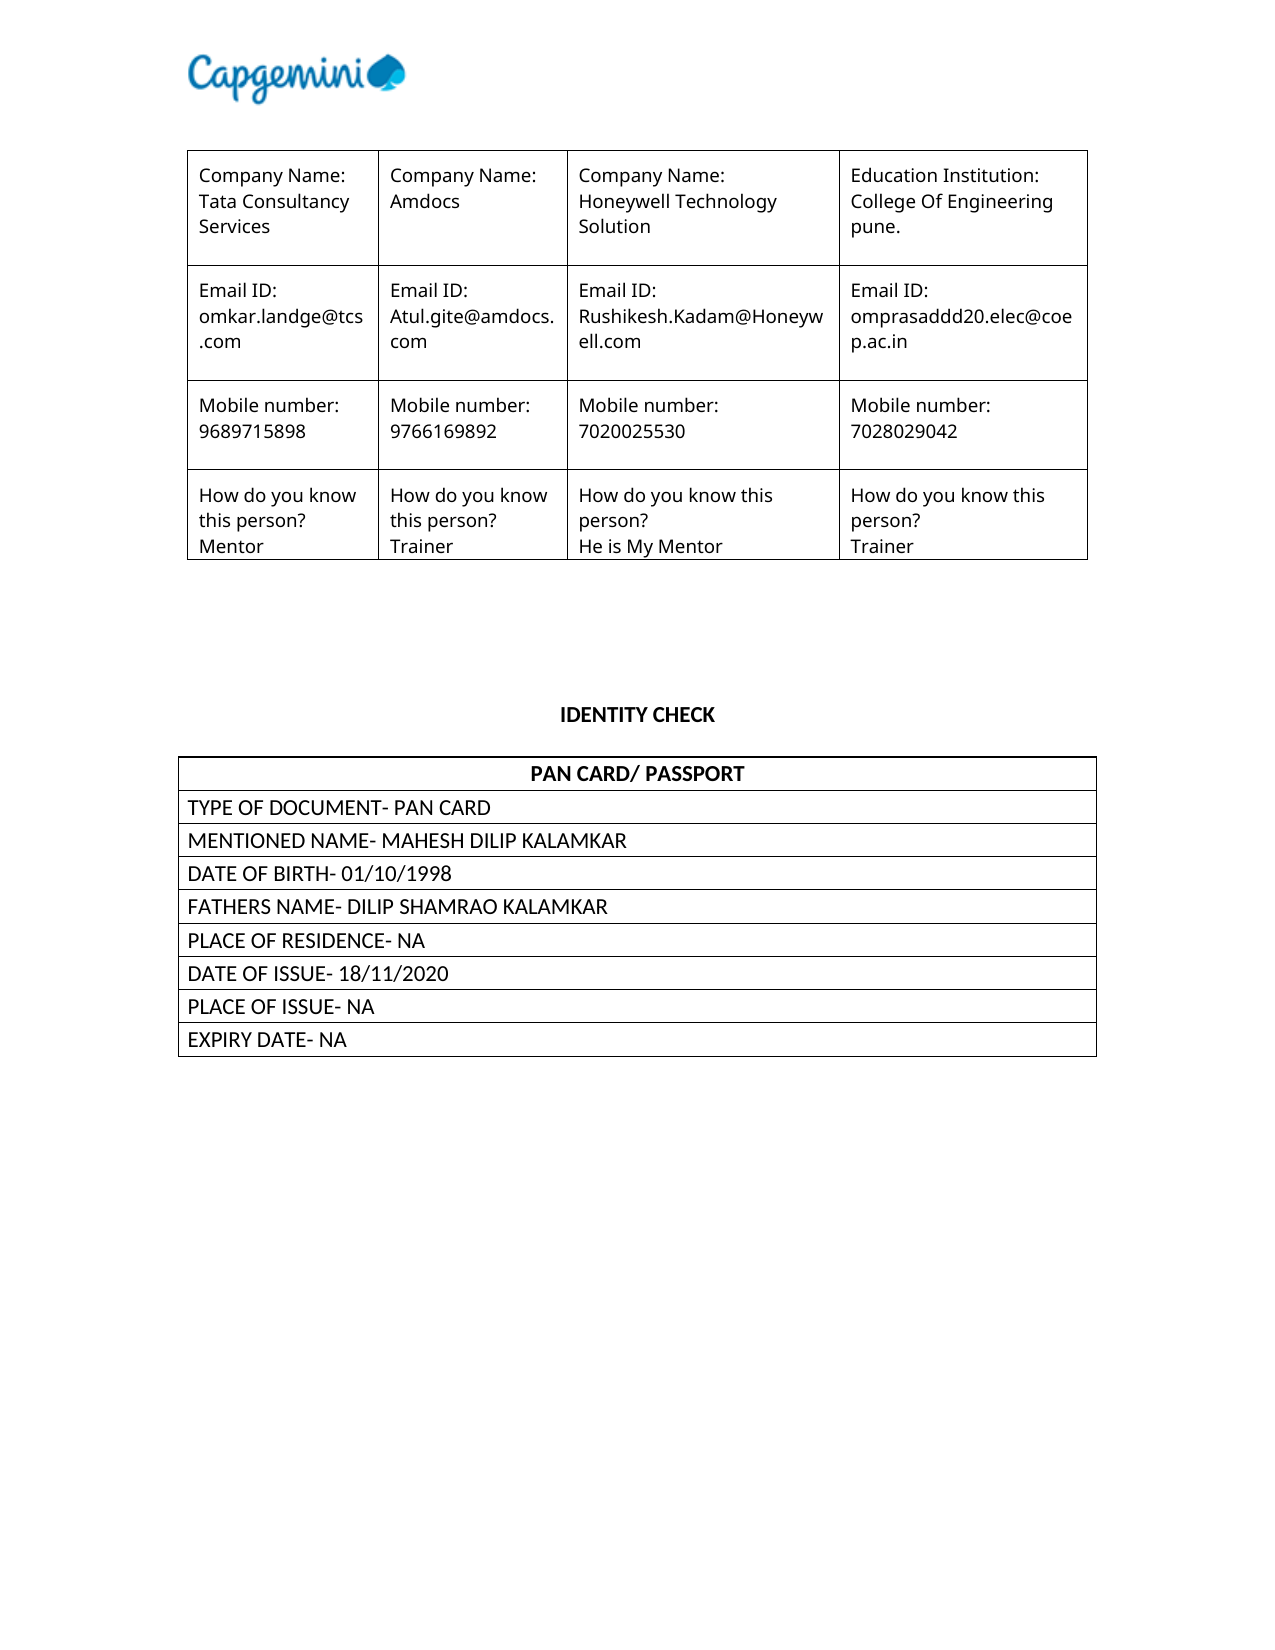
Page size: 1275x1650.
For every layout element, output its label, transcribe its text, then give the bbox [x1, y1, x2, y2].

table_cell Mobile number: 9766169892 [379, 381, 567, 469]
table_cell How do you know this person? Trainer [379, 470, 567, 558]
table_cell Email ID: Atul.gite@amdocs.com [379, 266, 567, 380]
text PLACE OF RESIDENCE- NA [179, 924, 1096, 956]
table_cell Mobile number: 7028029042 [840, 381, 1087, 469]
text TYPE OF DOCUMENT- PAN CARD [179, 791, 1096, 823]
text MENTIONED NAME- MAHESH DILIP KALAMKAR [179, 824, 1096, 856]
table_cell Email ID: omprasaddd20.elec@coep.ac.in [840, 266, 1087, 380]
picture [187, 47, 408, 112]
table_cell How do you know this person? He is My Mentor [568, 470, 839, 558]
table_cell Education Institution: College Of Engineering pune. [840, 151, 1087, 265]
table_cell How do you know this person? Trainer [840, 470, 1087, 558]
table_cell Email ID: omkar.landge@tcs.com [188, 266, 378, 380]
table_cell Email ID: Rushikesh.Kadam@Honeywell.com [568, 266, 839, 380]
text DATE OF BIRTH- 01/10/1998 [179, 857, 1096, 889]
text DATE OF ISSUE- 18/11/2020 [179, 957, 1096, 989]
table_cell Company Name: Tata Consultancy Services [188, 151, 378, 265]
table_cell Company Name: Amdocs [379, 151, 567, 265]
text PLACE OF ISSUE- NA [179, 990, 1096, 1022]
text IDENTITY CHECK [187, 700, 1087, 728]
text FATHERS NAME- DILIP SHAMRAO KALAMKAR [179, 890, 1096, 923]
table_cell Mobile number: 7020025530 [568, 381, 839, 469]
table_cell How do you know this person? Mentor [188, 470, 378, 558]
table_cell Company Name: Honeywell Technology Solution [568, 151, 839, 265]
table_cell Mobile number: 9689715898 [188, 381, 378, 469]
text EXPIRY DATE- NA [179, 1023, 1096, 1056]
text PAN CARD/ PASSPORT [179, 758, 1096, 790]
